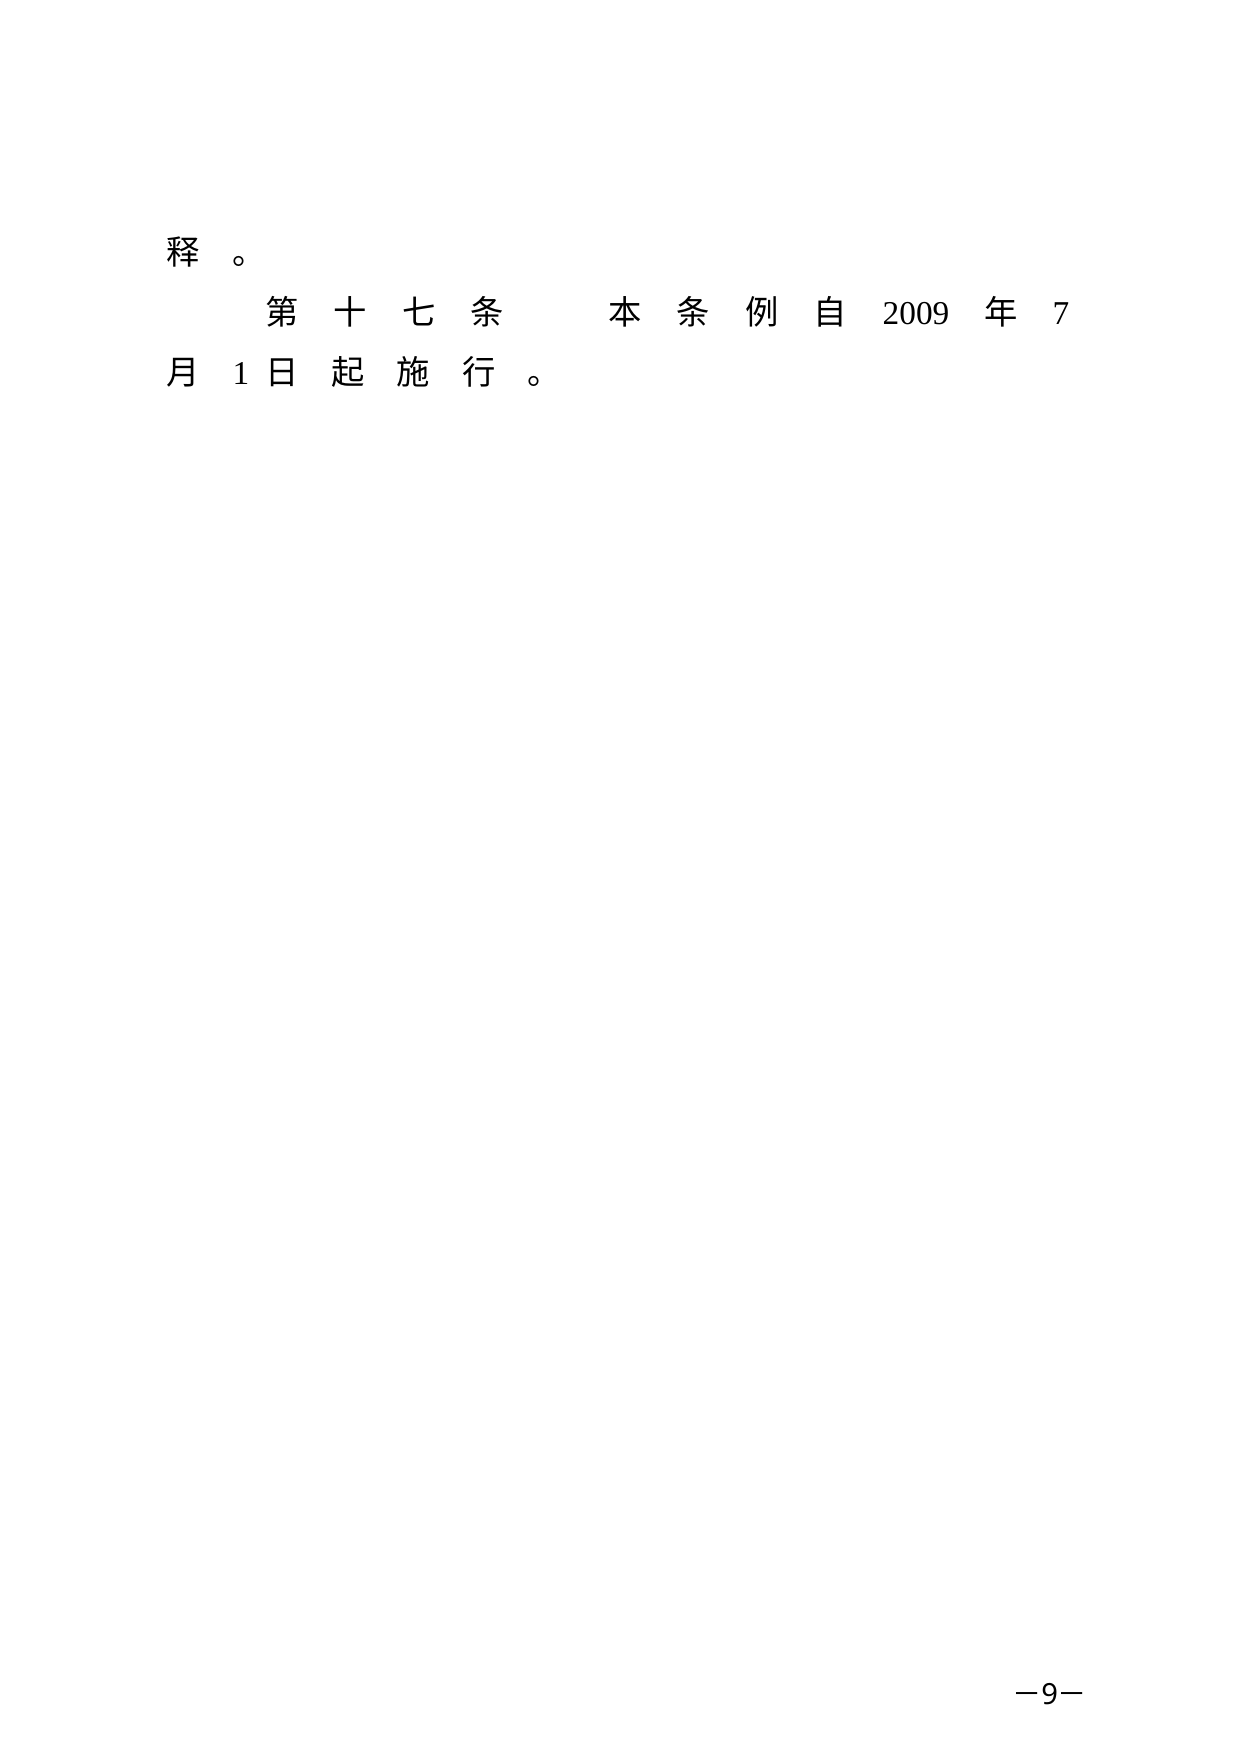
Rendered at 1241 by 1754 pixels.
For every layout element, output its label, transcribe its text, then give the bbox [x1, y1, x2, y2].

text 第十七条 本条例自2009年7月1日起施行。 [167, 280, 1085, 400]
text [167, 219, 1085, 280]
